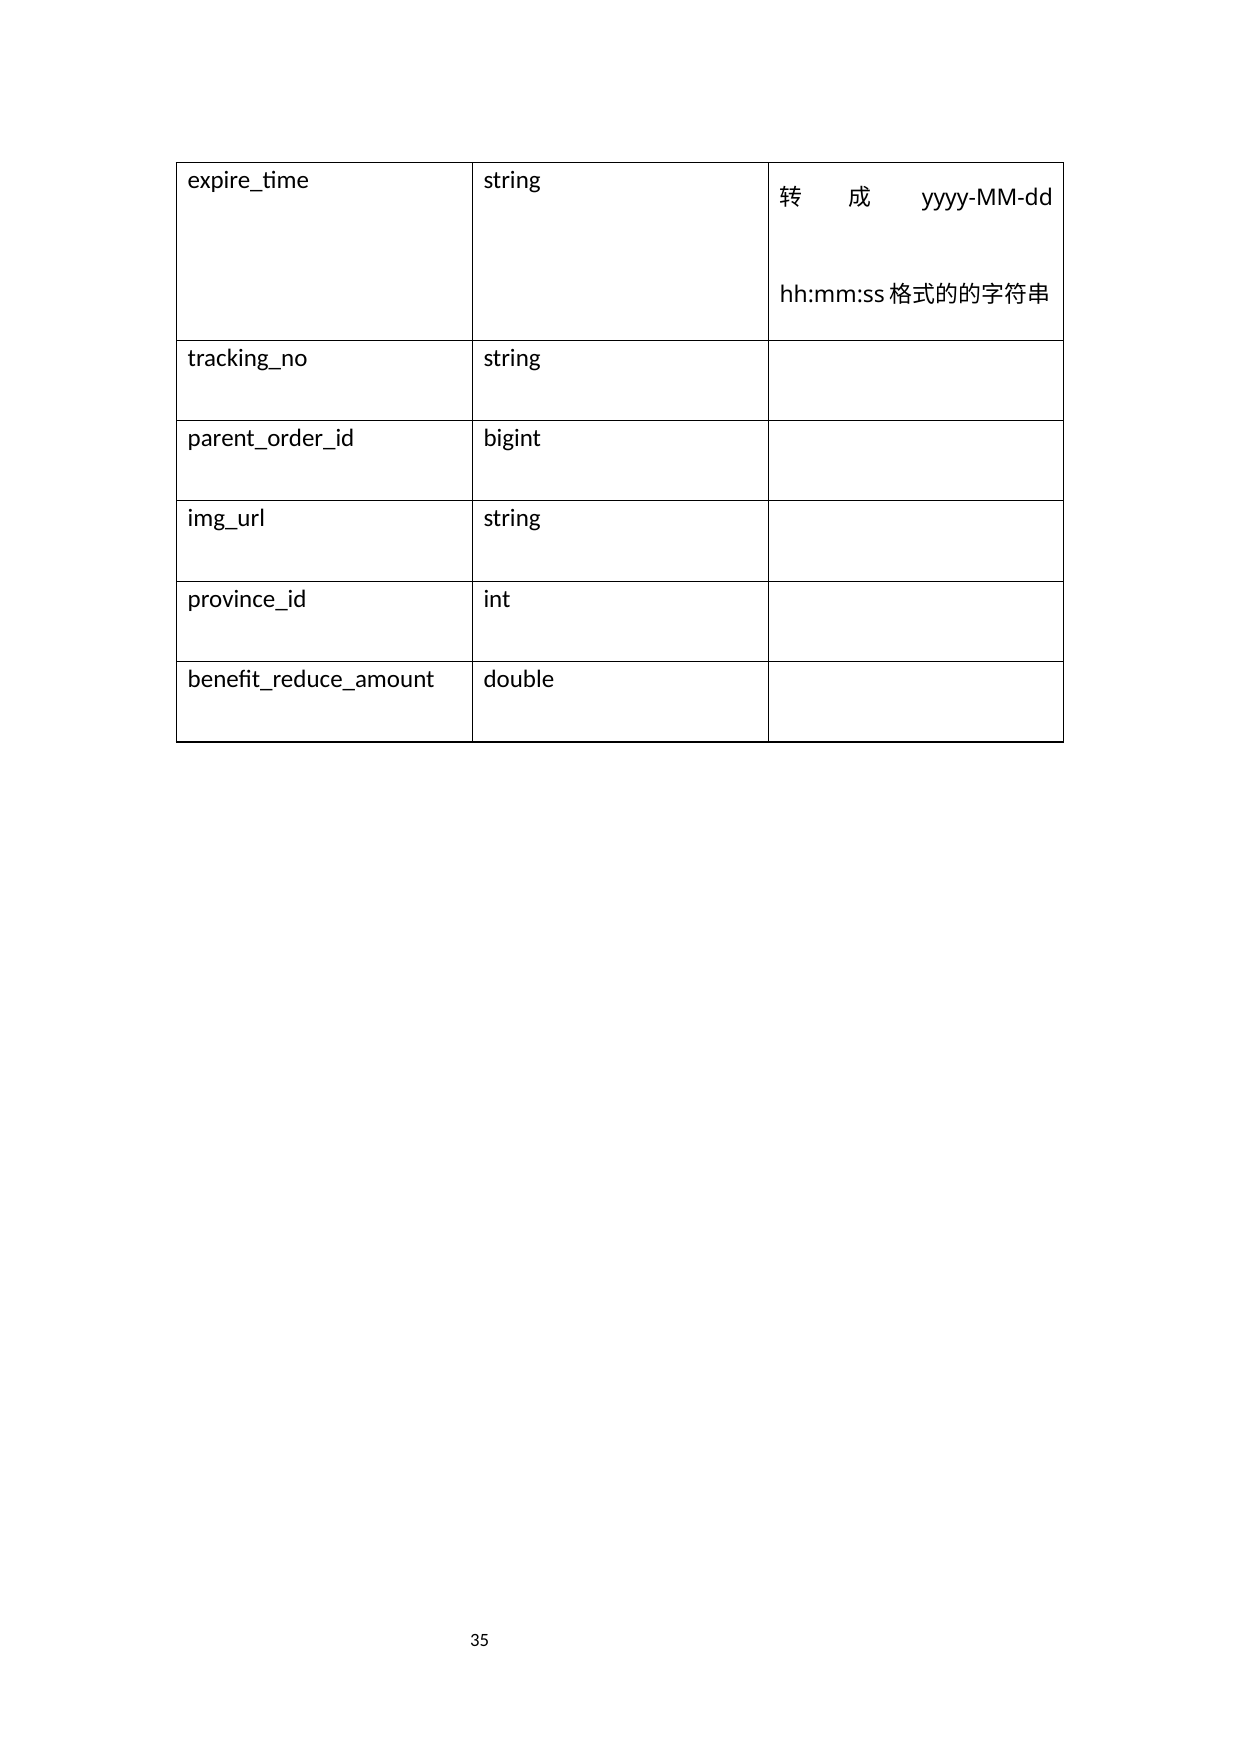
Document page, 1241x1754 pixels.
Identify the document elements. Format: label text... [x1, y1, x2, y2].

table_cell expire_time [177, 163, 472, 340]
table_cell int [473, 582, 768, 661]
table_cell string [473, 341, 768, 420]
table_cell benefit_reduce_amount [177, 662, 472, 741]
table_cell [769, 163, 1063, 340]
table_cell [769, 662, 1063, 741]
table_cell parent_order_id [177, 421, 472, 500]
table_cell [769, 421, 1063, 500]
table_cell string [473, 163, 768, 340]
table_cell bigint [473, 421, 768, 500]
table_cell [769, 582, 1063, 661]
table_cell string [473, 501, 768, 581]
table_cell [769, 501, 1063, 581]
table_cell [769, 341, 1063, 420]
table_cell img_url [177, 501, 472, 581]
table_cell province_id [177, 582, 472, 661]
table_cell tracking_no [177, 341, 472, 420]
table_cell double [473, 662, 768, 741]
